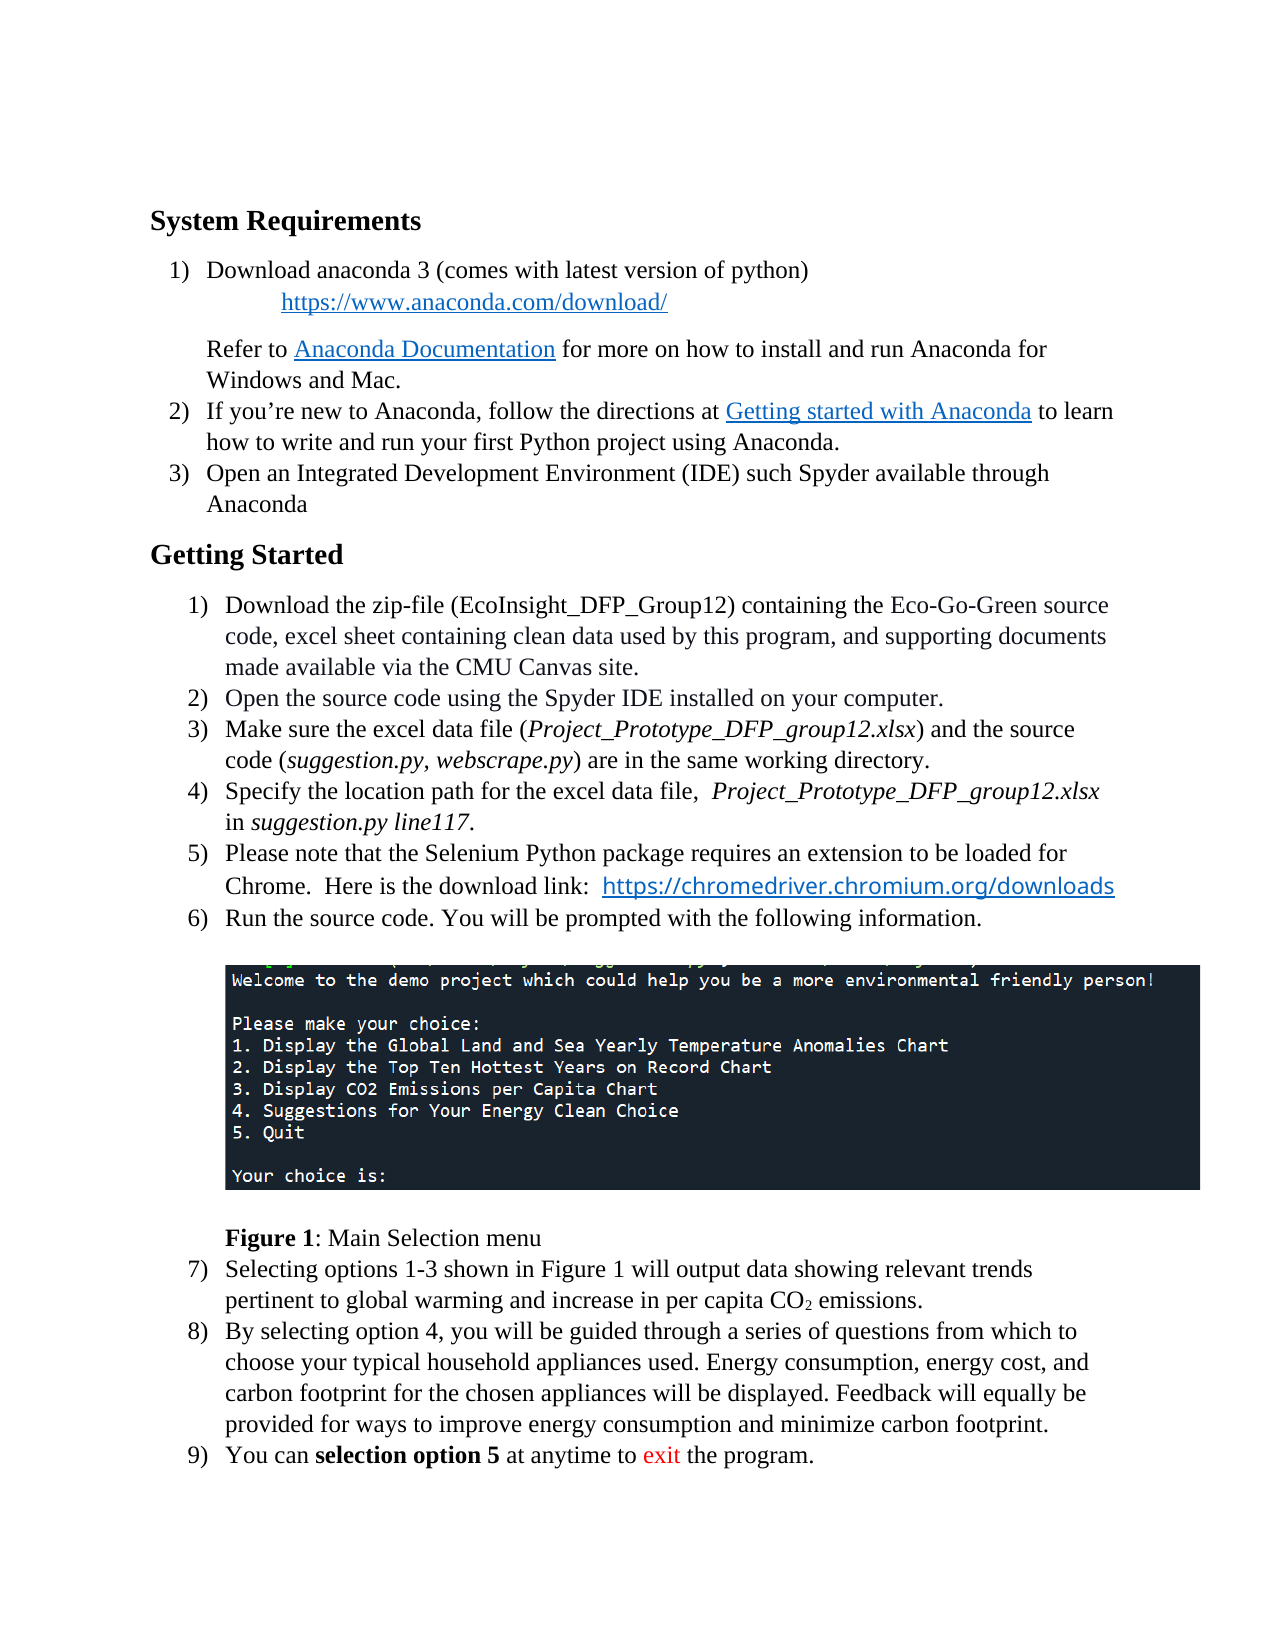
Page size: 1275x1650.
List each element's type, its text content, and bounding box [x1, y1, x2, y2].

list You can selection option 5 at anytime to exit the program. [187, 1440, 1125, 1469]
list Download the zip-file (EcoInsight_DFP_Group12) containing the Eco-Go-Green source code, excel sheet containing clean data used by this program, and supporting documents made available via the CMU Canvas site. [187, 590, 1125, 681]
list Download anaconda 3 (comes with latest version of python) [169, 256, 1125, 284]
picture [225, 965, 1200, 1190]
text Refer to Anaconda Documentation for more on how to install and run Anaconda for [150, 334, 1125, 363]
text Getting Started [150, 537, 1125, 571]
list Open the source code using the Spyder IDE installed on your computer. [187, 683, 1125, 712]
list Specify the location path for the excel data file, Project_Prototype_DFP_group12.xlsx in suggestion.py line117. [187, 776, 1125, 836]
list Please note that the Selenium Python package requires an extension to be loaded for Chrome. Here is the download link: https://chromedriver.chromium.org/downloads [187, 838, 1125, 901]
list Selecting options 1-3 shown in Figure 1 will output data showing relevant trends pertinent to global warming and increase in per capita CO2 emissions. [187, 1254, 1125, 1314]
list If you’re new to Anaconda, follow the directions at Getting started with Anaconda to learn how to write and run your first Python project using Anaconda. [169, 396, 1125, 456]
list By selecting option 4, you will be guided through a series of questions from which to choose your typical household appliances used. Energy consumption, energy cost, and carbon footprint for the chosen appliances will be displayed. Feedback will equally be provided for ways to improve energy consumption and minimize carbon footprint. [187, 1316, 1125, 1438]
list Open an Integrated Development Environment (IDE) such Spyder available through Anaconda [169, 458, 1125, 518]
list Make sure the excel data file (Project_Prototype_DFP_group12.xlsx) and the source code (suggestion.py, webscrape.py) are in the same working directory. [187, 714, 1125, 774]
list Figure 1: Main Selection menu [225, 1223, 1125, 1252]
list Run the source code. You will be prompted with the following information. [187, 903, 1125, 932]
text Windows and Mac. [150, 365, 1125, 394]
text System Requirements [150, 203, 1125, 236]
list https://www.anaconda.com/download/ [281, 287, 1125, 315]
